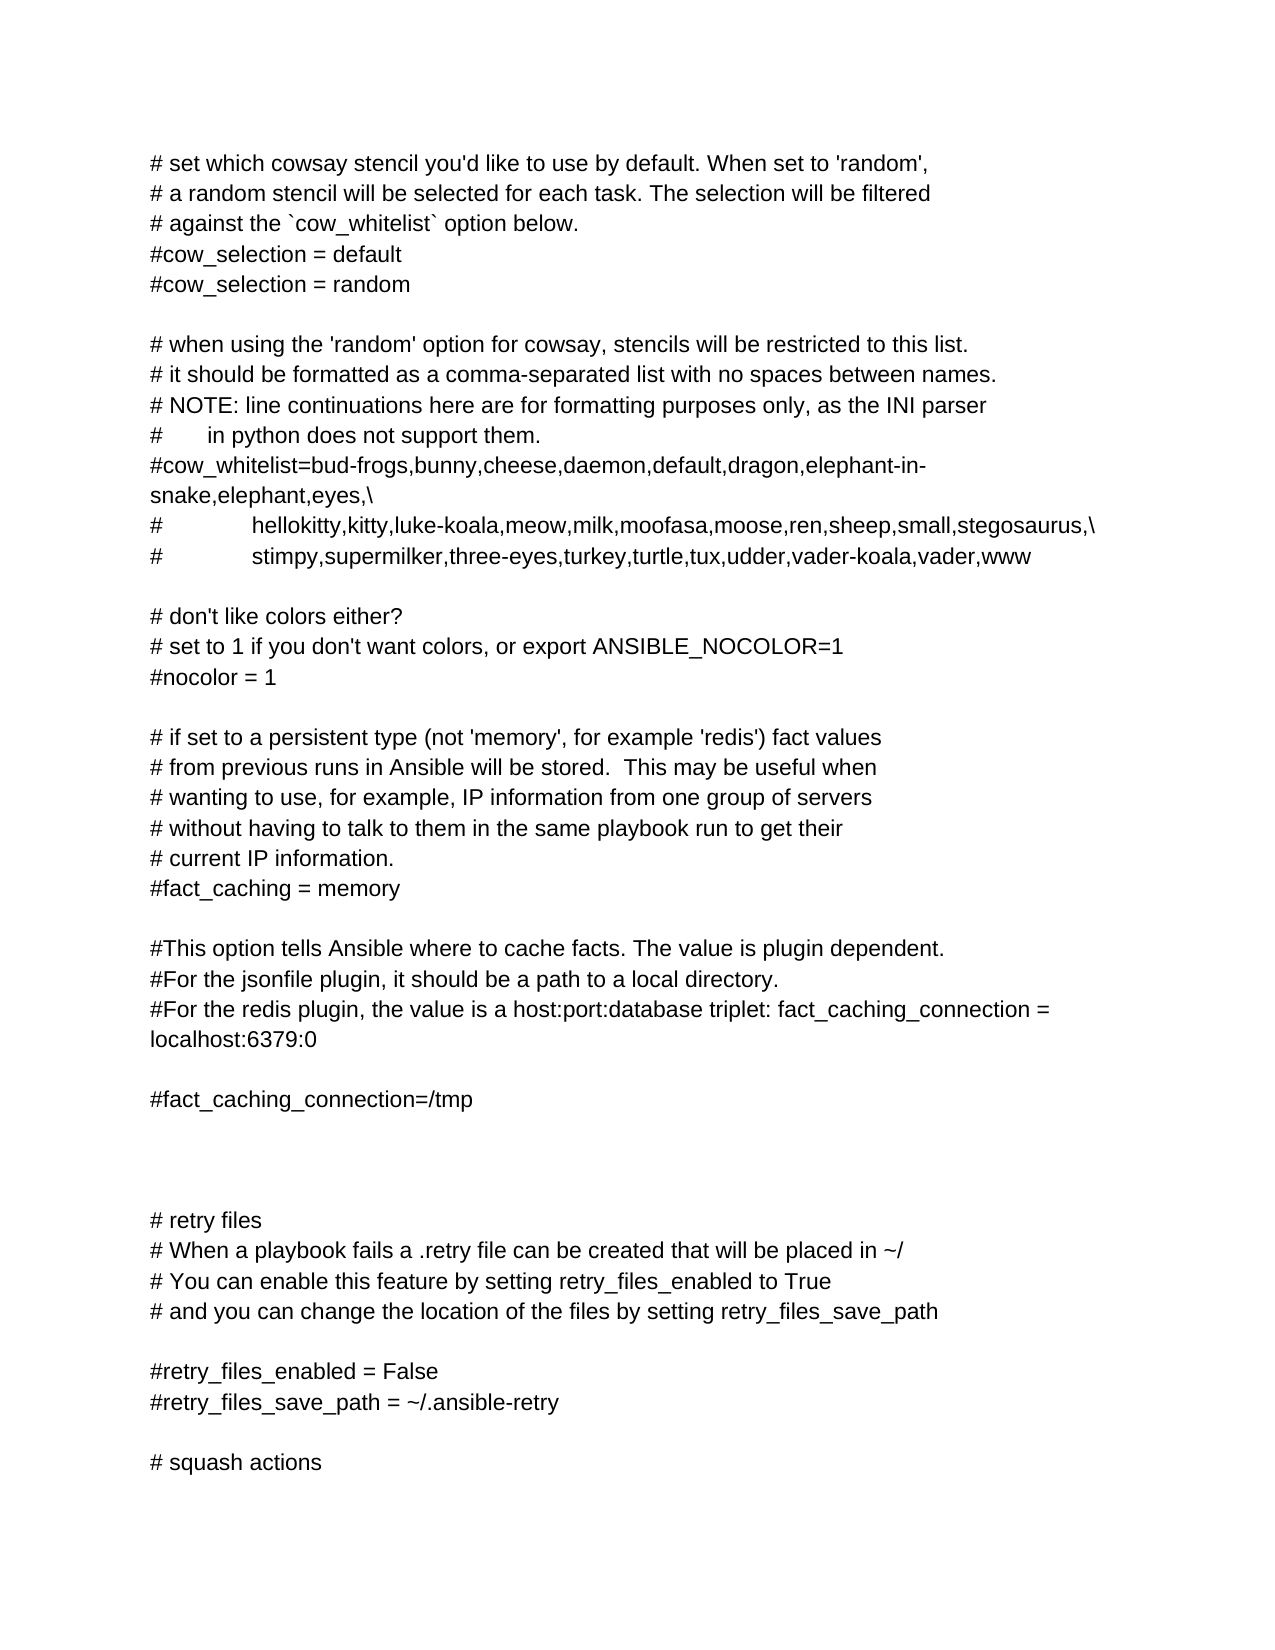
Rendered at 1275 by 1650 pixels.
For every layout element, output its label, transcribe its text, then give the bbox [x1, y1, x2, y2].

text # in python does not support them. [150, 422, 1125, 448]
text # current IP information. [150, 845, 1125, 871]
text # stimpy,supermilker,three-eyes,turkey,turtle,tux,udder,vader-koala,vader,www [150, 543, 1125, 569]
text # set to 1 if you don't want colors, or export ANSIBLE_NOCOLOR=1 [150, 633, 1125, 660]
text # and you can change the location of the files by setting retry_files_save_path [150, 1298, 1125, 1324]
text # You can enable this feature by setting retry_files_enabled to True [150, 1268, 1125, 1294]
text # When a playbook fails a .retry file can be created that will be placed in ~/ [150, 1237, 1125, 1264]
text # it should be formatted as a comma-separated list with no spaces between names. [150, 361, 1125, 388]
text #retry_files_save_path = ~/.ansible-retry [150, 1388, 1125, 1415]
text # when using the 'random' option for cowsay, stencils will be restricted to this list. [150, 331, 1125, 358]
text # wanting to use, for example, IP information from one group of servers [150, 784, 1125, 811]
text # retry files [150, 1207, 1125, 1234]
text #For the redis plugin, the value is a host:port:database triplet: fact_caching_connection = localhost:6379:0 [150, 996, 1125, 1052]
text #nocolor = 1 [150, 663, 1125, 690]
text # without having to talk to them in the same playbook run to get their [150, 814, 1125, 841]
text #This option tells Ansible where to cache facts. The value is plugin dependent. [150, 935, 1125, 962]
text #For the jsonfile plugin, it should be a path to a local directory. [150, 966, 1125, 992]
text # hellokitty,kitty,luke-koala,meow,milk,moofasa,moose,ren,sheep,small,stegosaurus,\ [150, 512, 1125, 539]
text #cow_whitelist=bud-frogs,bunny,cheese,daemon,default,dragon,elephant-in-snake,elephant,eyes,\ [150, 452, 1125, 509]
text # from previous runs in Ansible will be stored. This may be useful when [150, 754, 1125, 781]
text # against the `cow_whitelist` option below. [150, 210, 1125, 237]
text # don't like colors either? [150, 603, 1125, 629]
text # NOTE: line continuations here are for formatting purposes only, as the INI parser [150, 392, 1125, 418]
text #fact_caching_connection=/tmp [150, 1086, 1125, 1113]
text # set which cowsay stencil you'd like to use by default. When set to 'random', [150, 150, 1125, 176]
text # a random stencil will be selected for each task. The selection will be filtered [150, 180, 1125, 207]
text #cow_selection = default [150, 241, 1125, 267]
text # if set to a persistent type (not 'memory', for example 'redis') fact values [150, 724, 1125, 750]
text #fact_caching = memory [150, 875, 1125, 901]
text #cow_selection = random [150, 271, 1125, 297]
text #retry_files_enabled = False [150, 1358, 1125, 1385]
text # squash actions [150, 1449, 1125, 1475]
